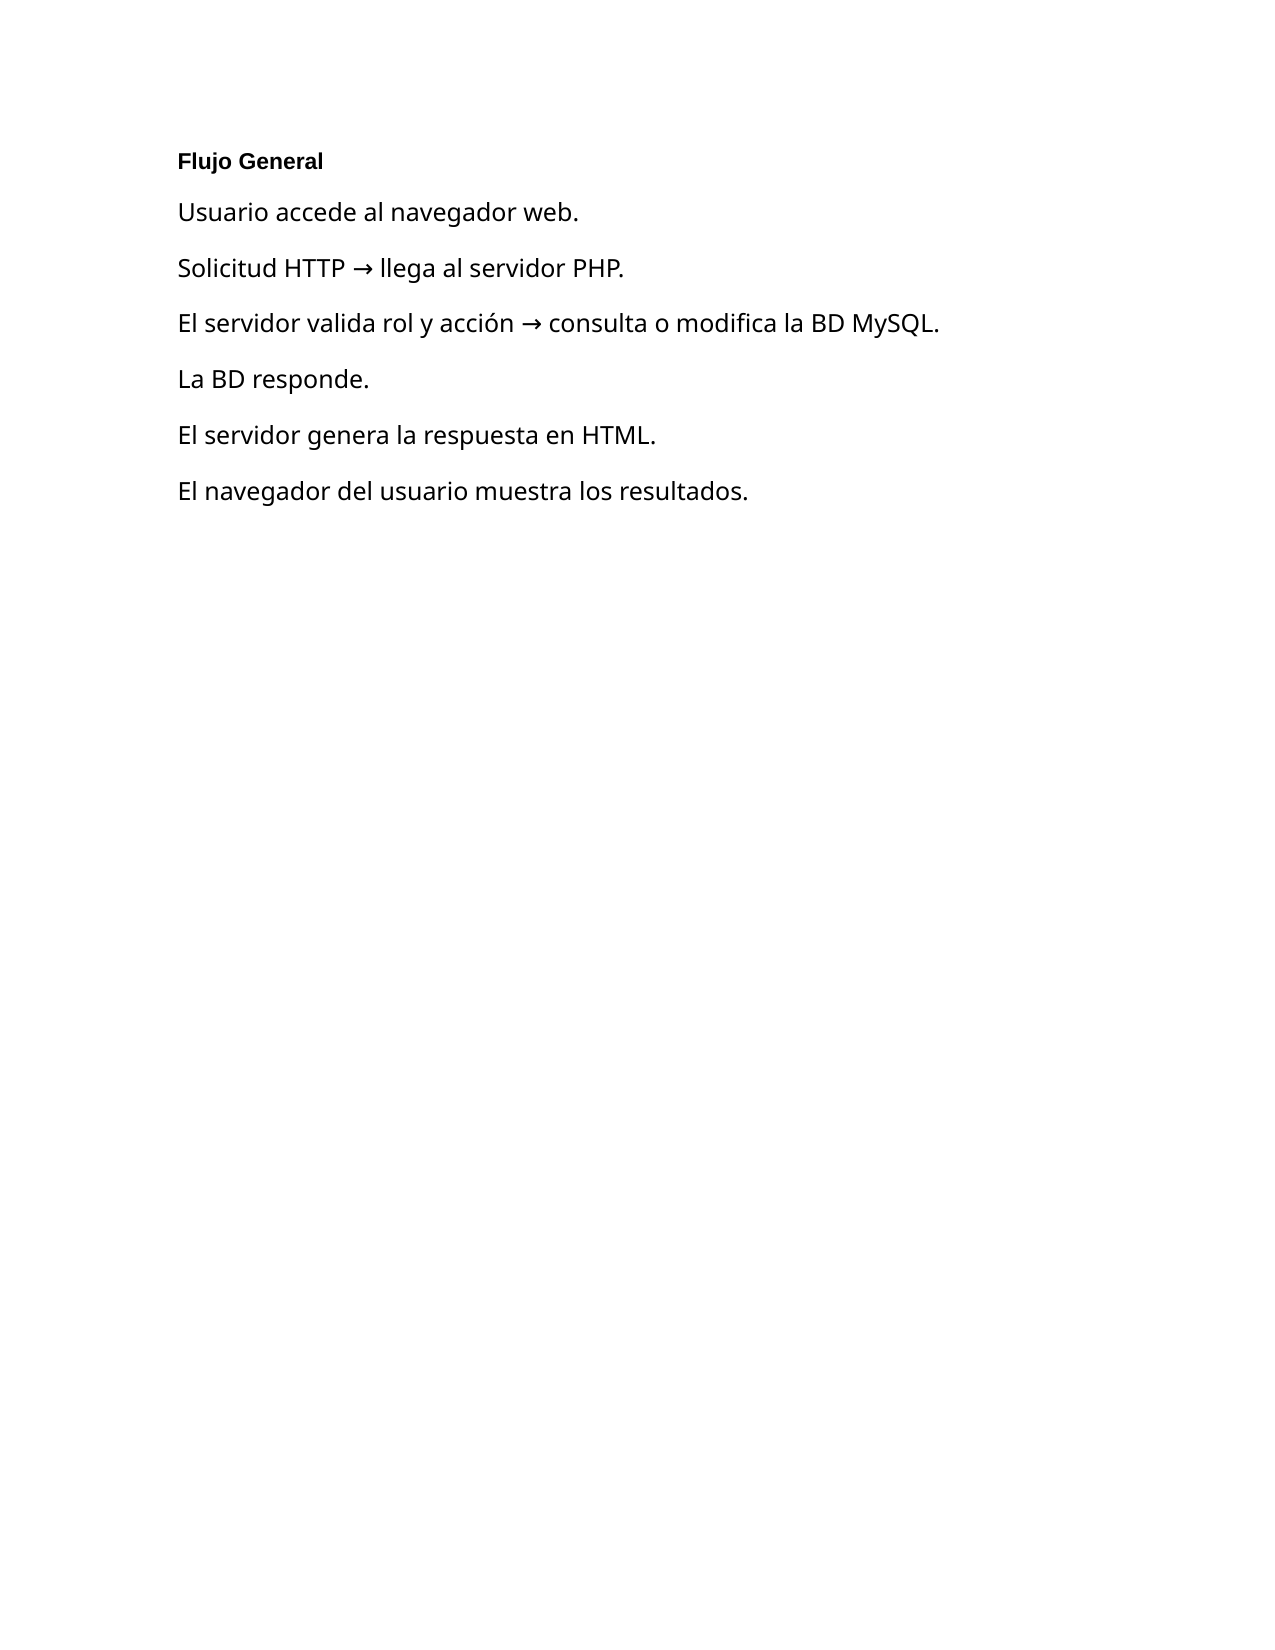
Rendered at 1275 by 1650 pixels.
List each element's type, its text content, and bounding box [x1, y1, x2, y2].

text El servidor valida rol y acción → consulta o modifica la BD MySQL. [177, 306, 1098, 340]
text Solicitud HTTP → llega al servidor PHP. [177, 250, 1098, 284]
text Usuario accede al navegador web. [177, 194, 1098, 228]
text El navegador del usuario muestra los resultados. [177, 474, 1098, 508]
text La BD responde. [177, 362, 1098, 396]
text El servidor genera la respuesta en HTML. [177, 418, 1098, 452]
text Flujo General [177, 148, 1098, 174]
